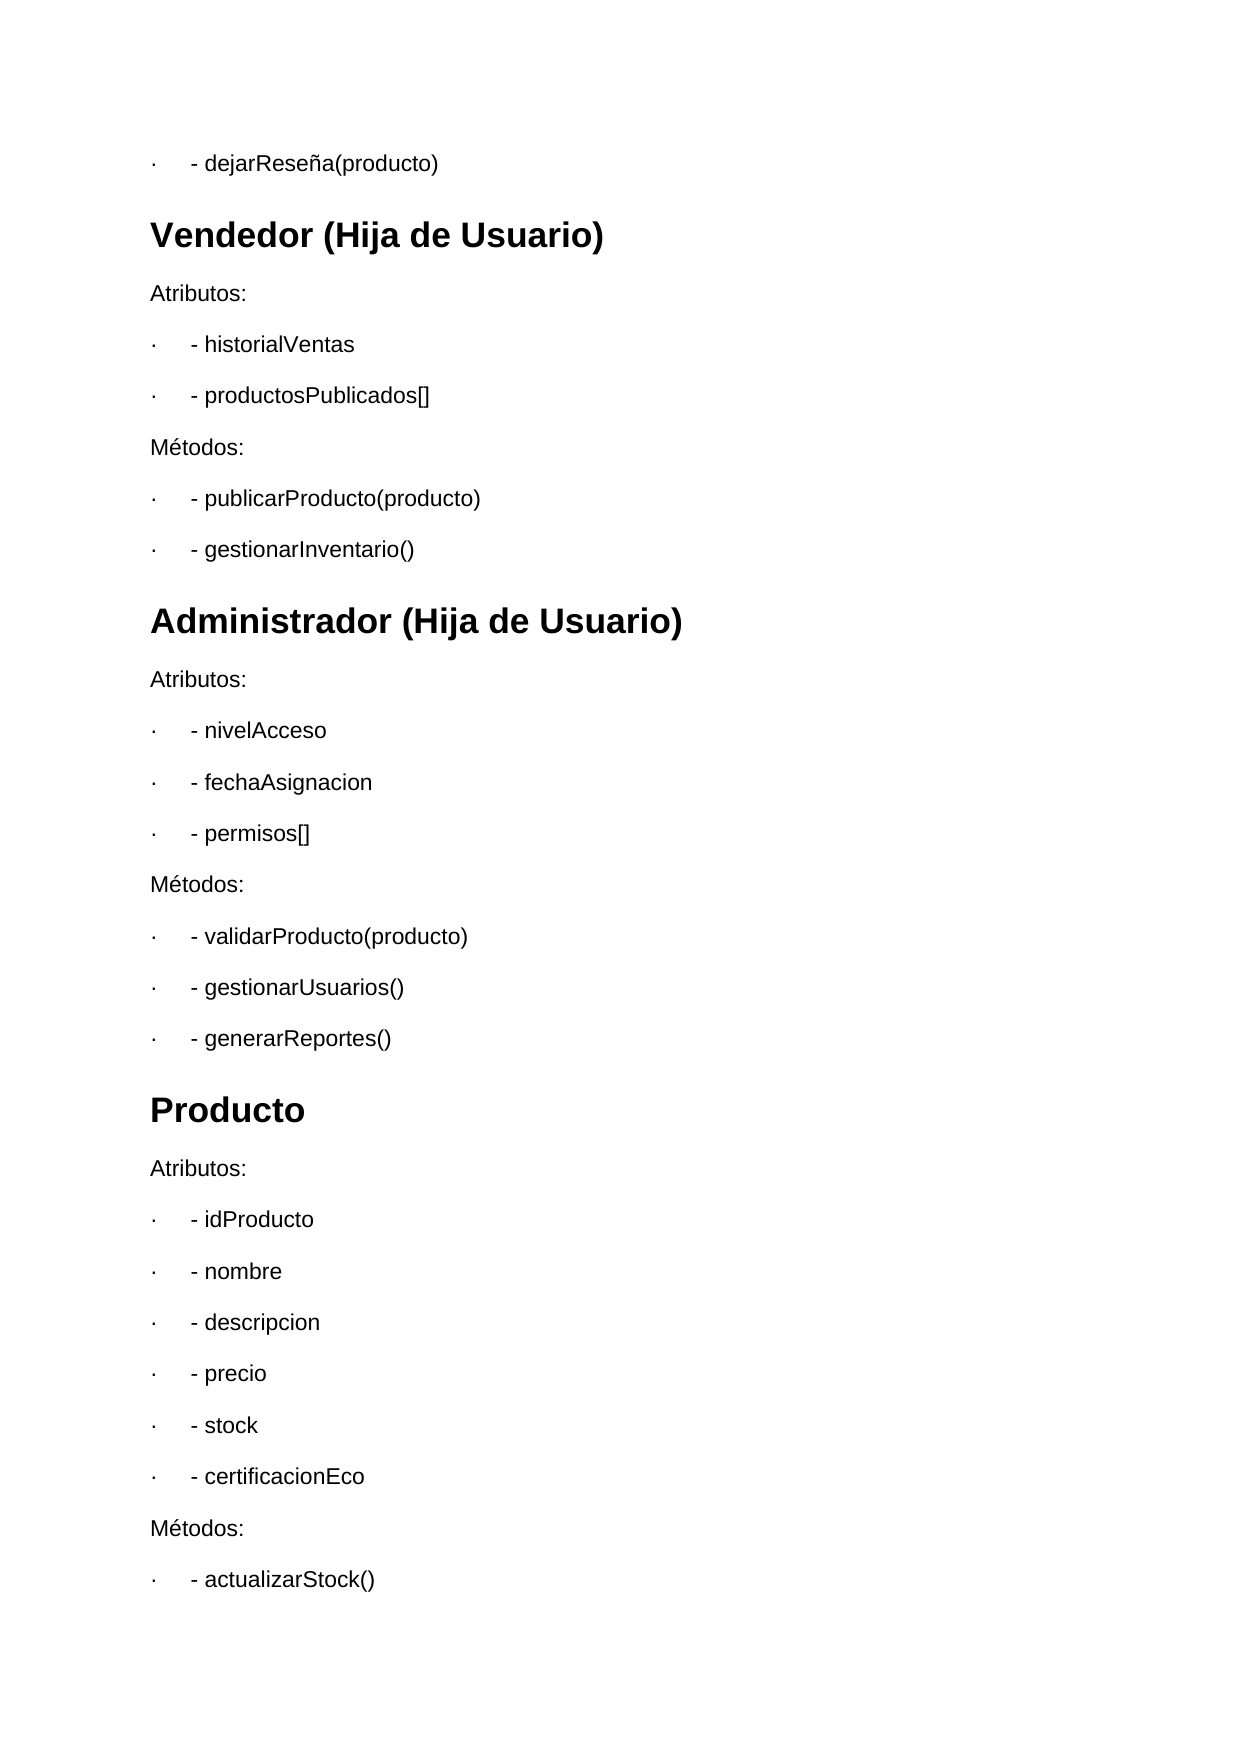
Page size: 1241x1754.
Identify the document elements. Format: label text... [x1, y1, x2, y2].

text Atributos: [150, 666, 1090, 692]
text · - permisos[] [150, 820, 1090, 846]
text Atributos: [150, 1155, 1090, 1181]
text · - validarProducto(producto) [150, 923, 1090, 949]
text · - actualizarStock() [150, 1566, 1090, 1592]
subtitle Producto [150, 1089, 1090, 1130]
text · - stock [150, 1412, 1090, 1438]
text · - gestionarUsuarios() [150, 974, 1090, 1000]
text · - descripcion [150, 1309, 1090, 1335]
text Métodos: [150, 871, 1090, 898]
text · - certificacionEco [150, 1463, 1090, 1489]
text · - dejarReseña(producto) [150, 150, 1090, 176]
text Métodos: [150, 1514, 1090, 1541]
text · - historialVentas [150, 331, 1090, 357]
text · - nivelAcceso [150, 717, 1090, 744]
text · - idProducto [150, 1206, 1090, 1233]
subtitle Vendedor (Hija de Usuario) [150, 214, 1090, 254]
text Atributos: [150, 279, 1090, 306]
text · - generarReportes() [150, 1025, 1090, 1052]
text · - nombre [150, 1258, 1090, 1284]
text · - publicarProducto(producto) [150, 485, 1090, 511]
text Métodos: [150, 434, 1090, 460]
text · - fechaAsignacion [150, 769, 1090, 795]
text · - productosPublicados[] [150, 382, 1090, 409]
text · - gestionarInventario() [150, 536, 1090, 563]
text · - precio [150, 1360, 1090, 1387]
subtitle Administrador (Hija de Usuario) [150, 600, 1090, 641]
